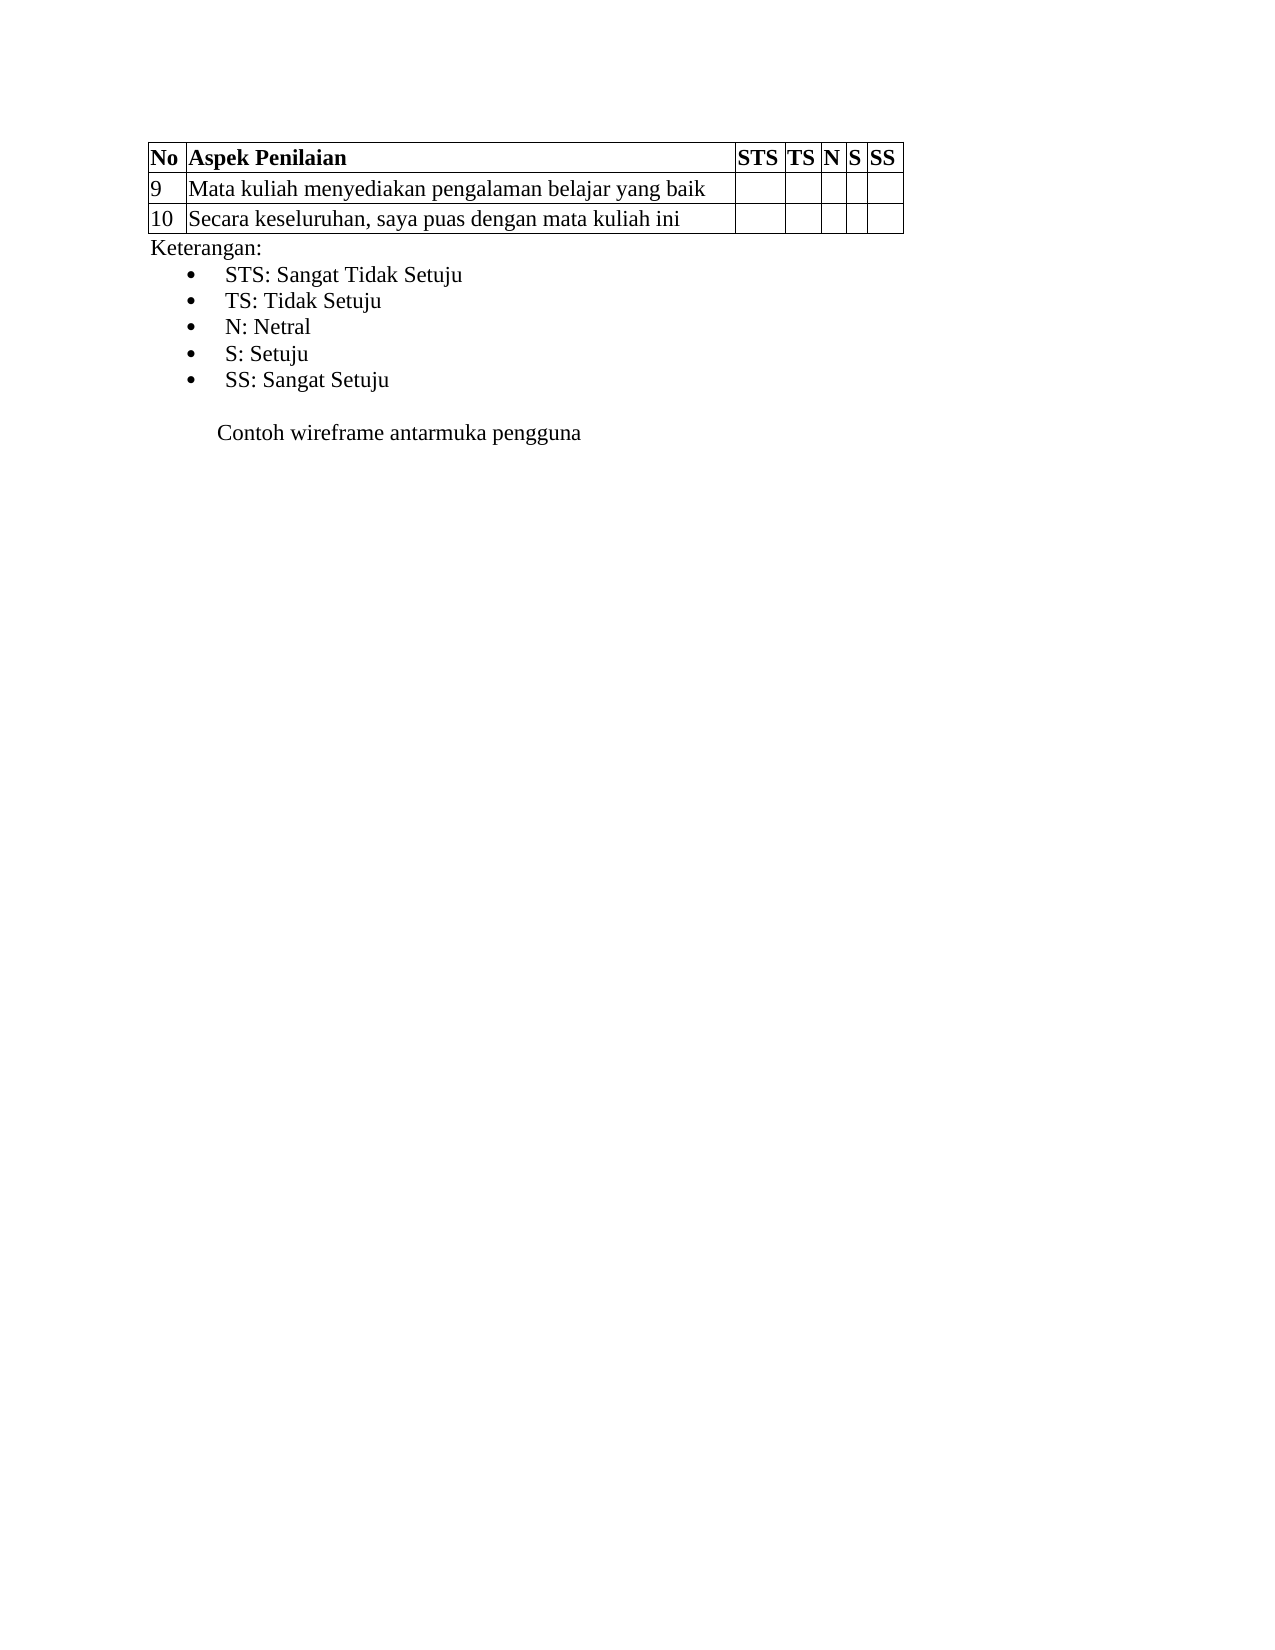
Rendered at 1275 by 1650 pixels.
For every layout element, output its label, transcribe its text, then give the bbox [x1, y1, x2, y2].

table_cell [868, 173, 903, 203]
list Keterangan: [150, 234, 1125, 261]
table_header N [822, 143, 846, 172]
table_cell [847, 173, 867, 203]
table_cell 9 [149, 173, 186, 203]
list SS: Sangat Setuju [187, 366, 1125, 392]
table_cell [736, 173, 785, 203]
table_header SS [868, 143, 903, 172]
table_cell [736, 204, 785, 233]
list STS: Sangat Tidak Setuju [187, 261, 1125, 287]
table_cell [847, 204, 867, 233]
table_cell [822, 173, 846, 203]
table_header S [847, 143, 867, 172]
table_cell 10 [149, 204, 186, 233]
table_header TS [786, 143, 821, 172]
list TS: Tidak Setuju [187, 287, 1125, 313]
table_cell [786, 204, 821, 233]
table_header No [149, 143, 186, 172]
list S: Setuju [187, 340, 1125, 366]
table_header Aspek Penilaian [187, 143, 735, 172]
table_cell [822, 204, 846, 233]
list  Contoh wireframe antarmuka pengguna [188, 419, 1125, 445]
list N: Netral [187, 313, 1125, 340]
table_cell Mata kuliah menyediakan pengalaman belajar yang baik [187, 173, 735, 203]
table_cell [868, 204, 903, 233]
table_cell Secara keseluruhan, saya puas dengan mata kuliah ini [187, 204, 735, 233]
table_header STS [736, 143, 785, 172]
table_cell [786, 173, 821, 203]
